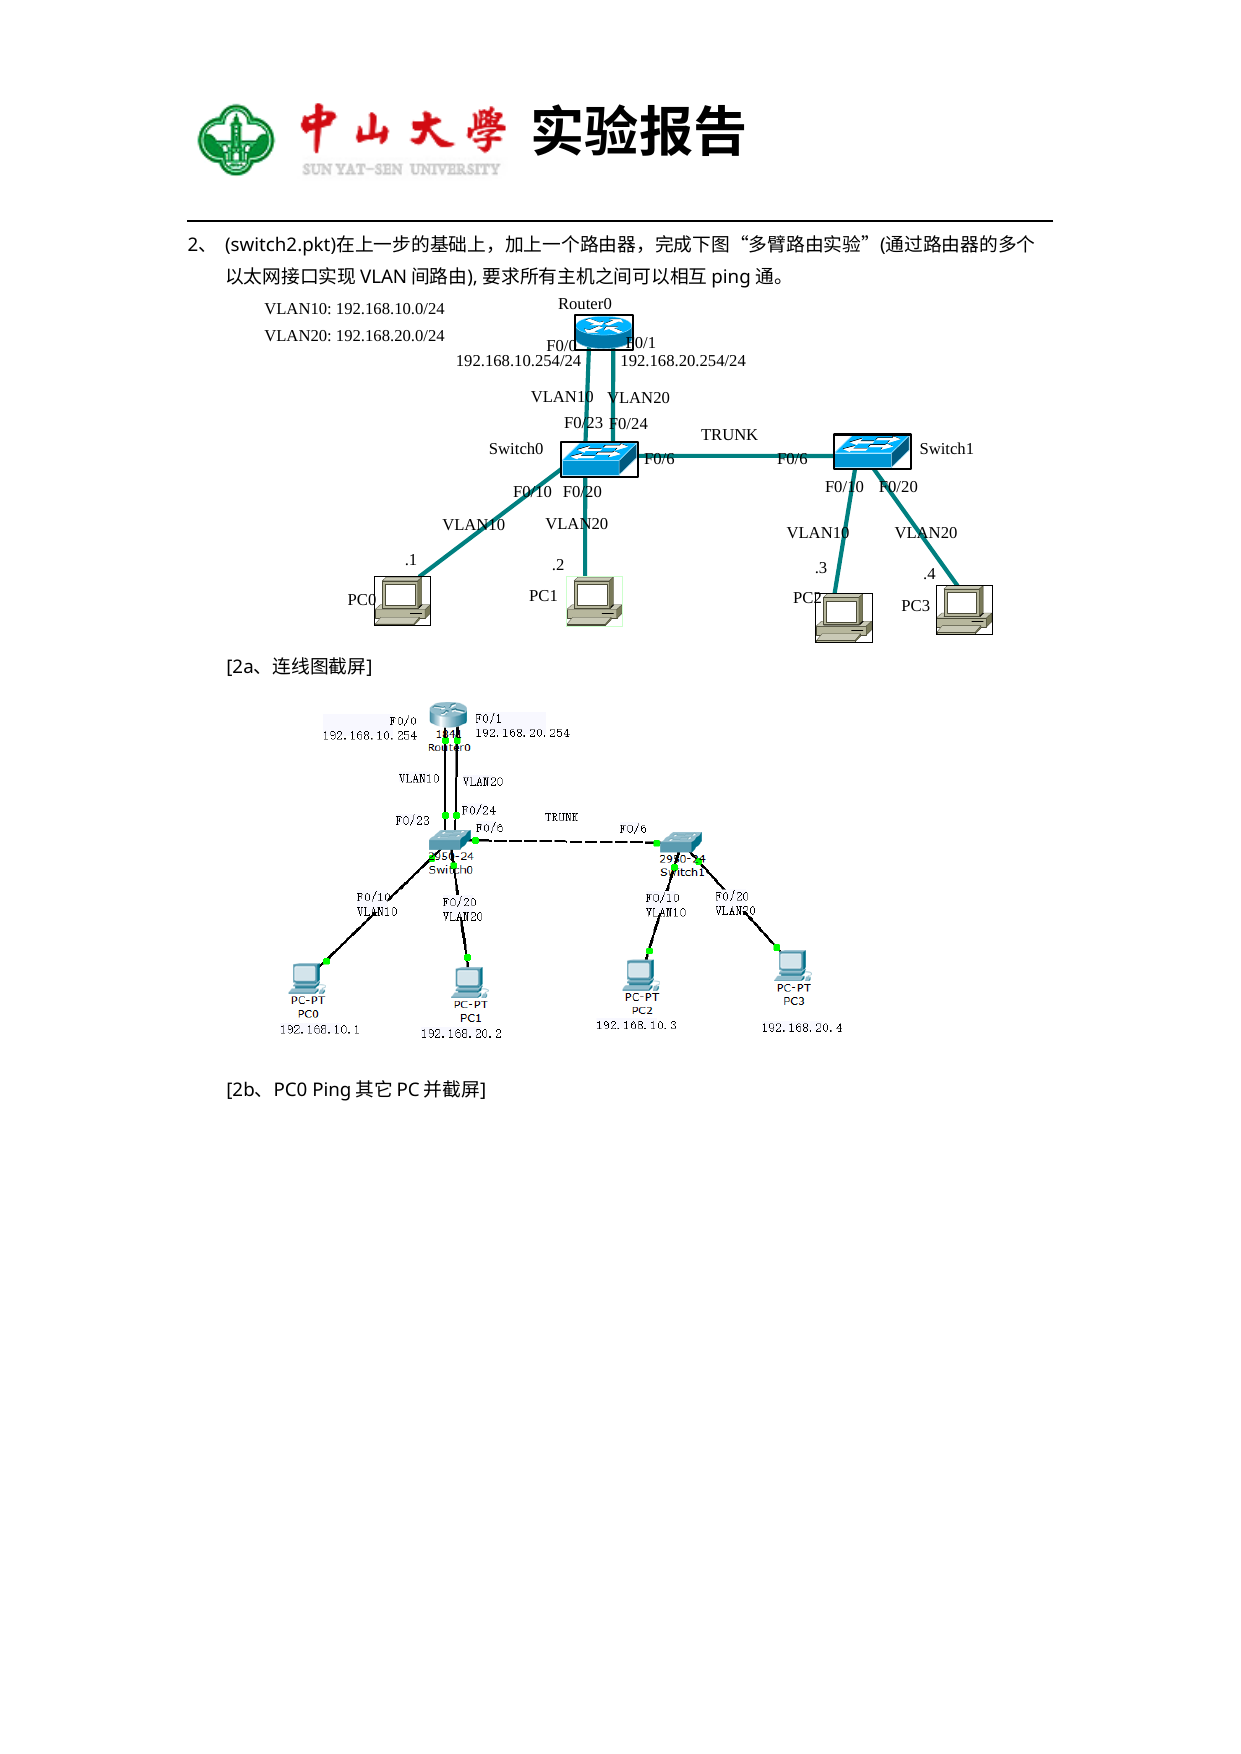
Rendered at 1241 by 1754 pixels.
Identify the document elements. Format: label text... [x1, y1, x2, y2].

picture [187, 98, 508, 182]
list (switch2.pkt)在上一步的基础上，加上一个路由器，完成下图“多臂路由实验”(通过路由器的多个以太网接口实现VLAN间路由), 要求所有主机之间可以相互ping 通。 [187, 227, 1053, 649]
picture [226, 681, 894, 1066]
text [2a、连线图截屏] [226, 649, 1053, 682]
text [2b、PC0 Ping其它PC并截屏] [226, 1072, 1053, 1104]
